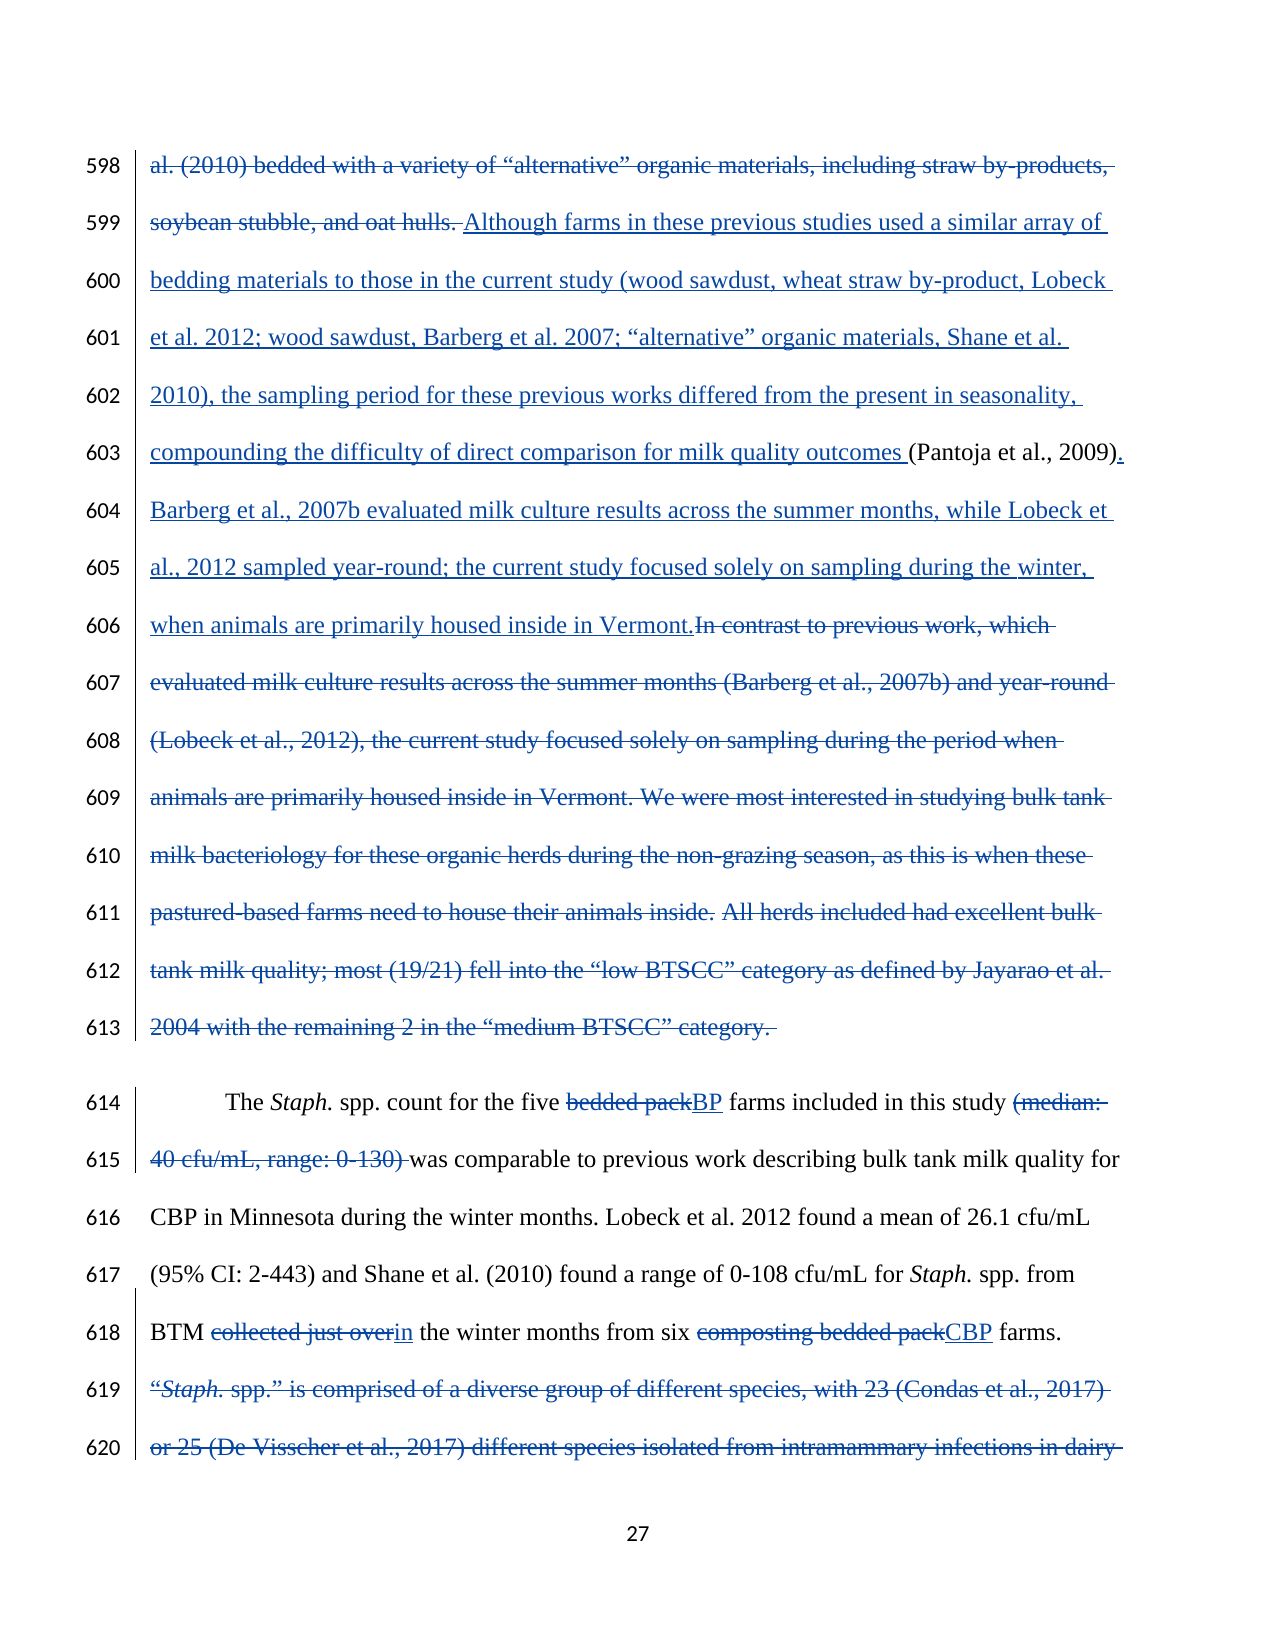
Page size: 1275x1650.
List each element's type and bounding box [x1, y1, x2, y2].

text [150, 150, 1125, 1041]
text [150, 1087, 1125, 1460]
